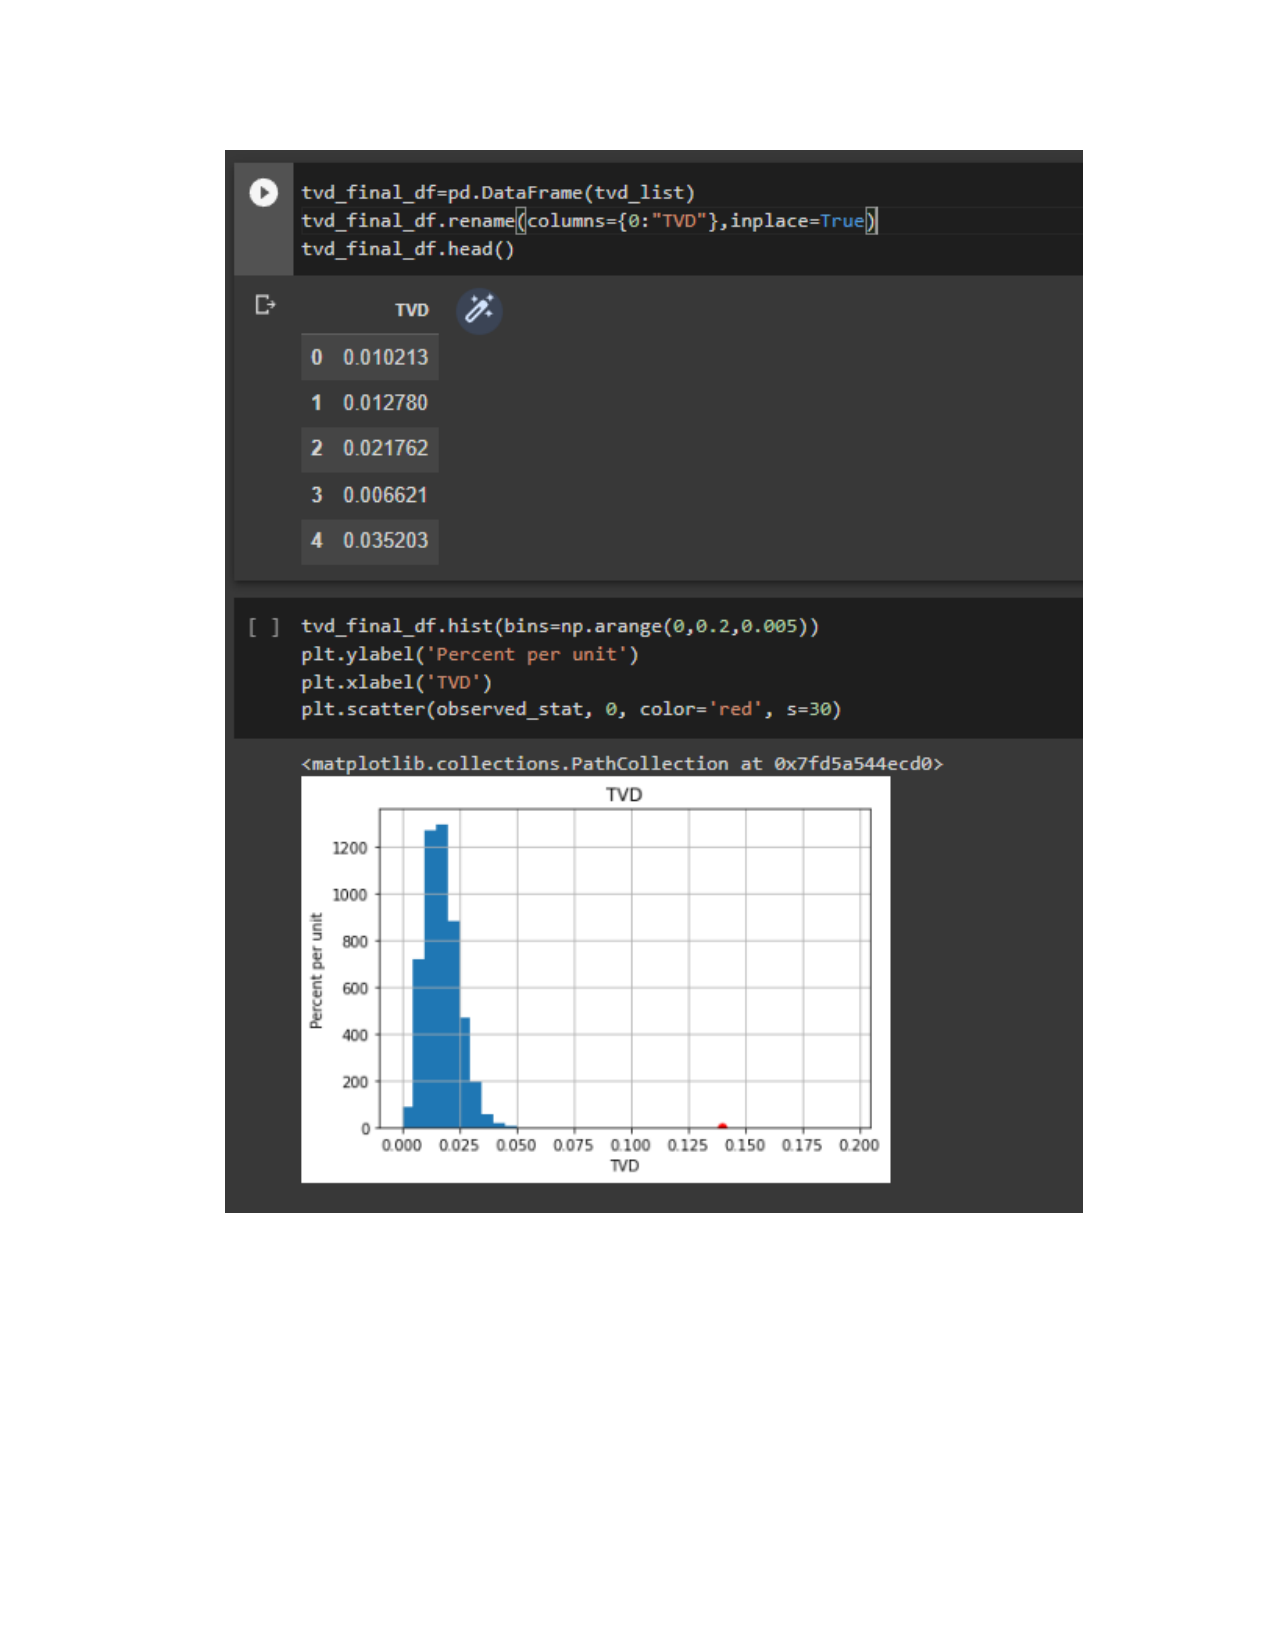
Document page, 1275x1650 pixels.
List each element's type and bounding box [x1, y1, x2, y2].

picture [225, 150, 1083, 1213]
